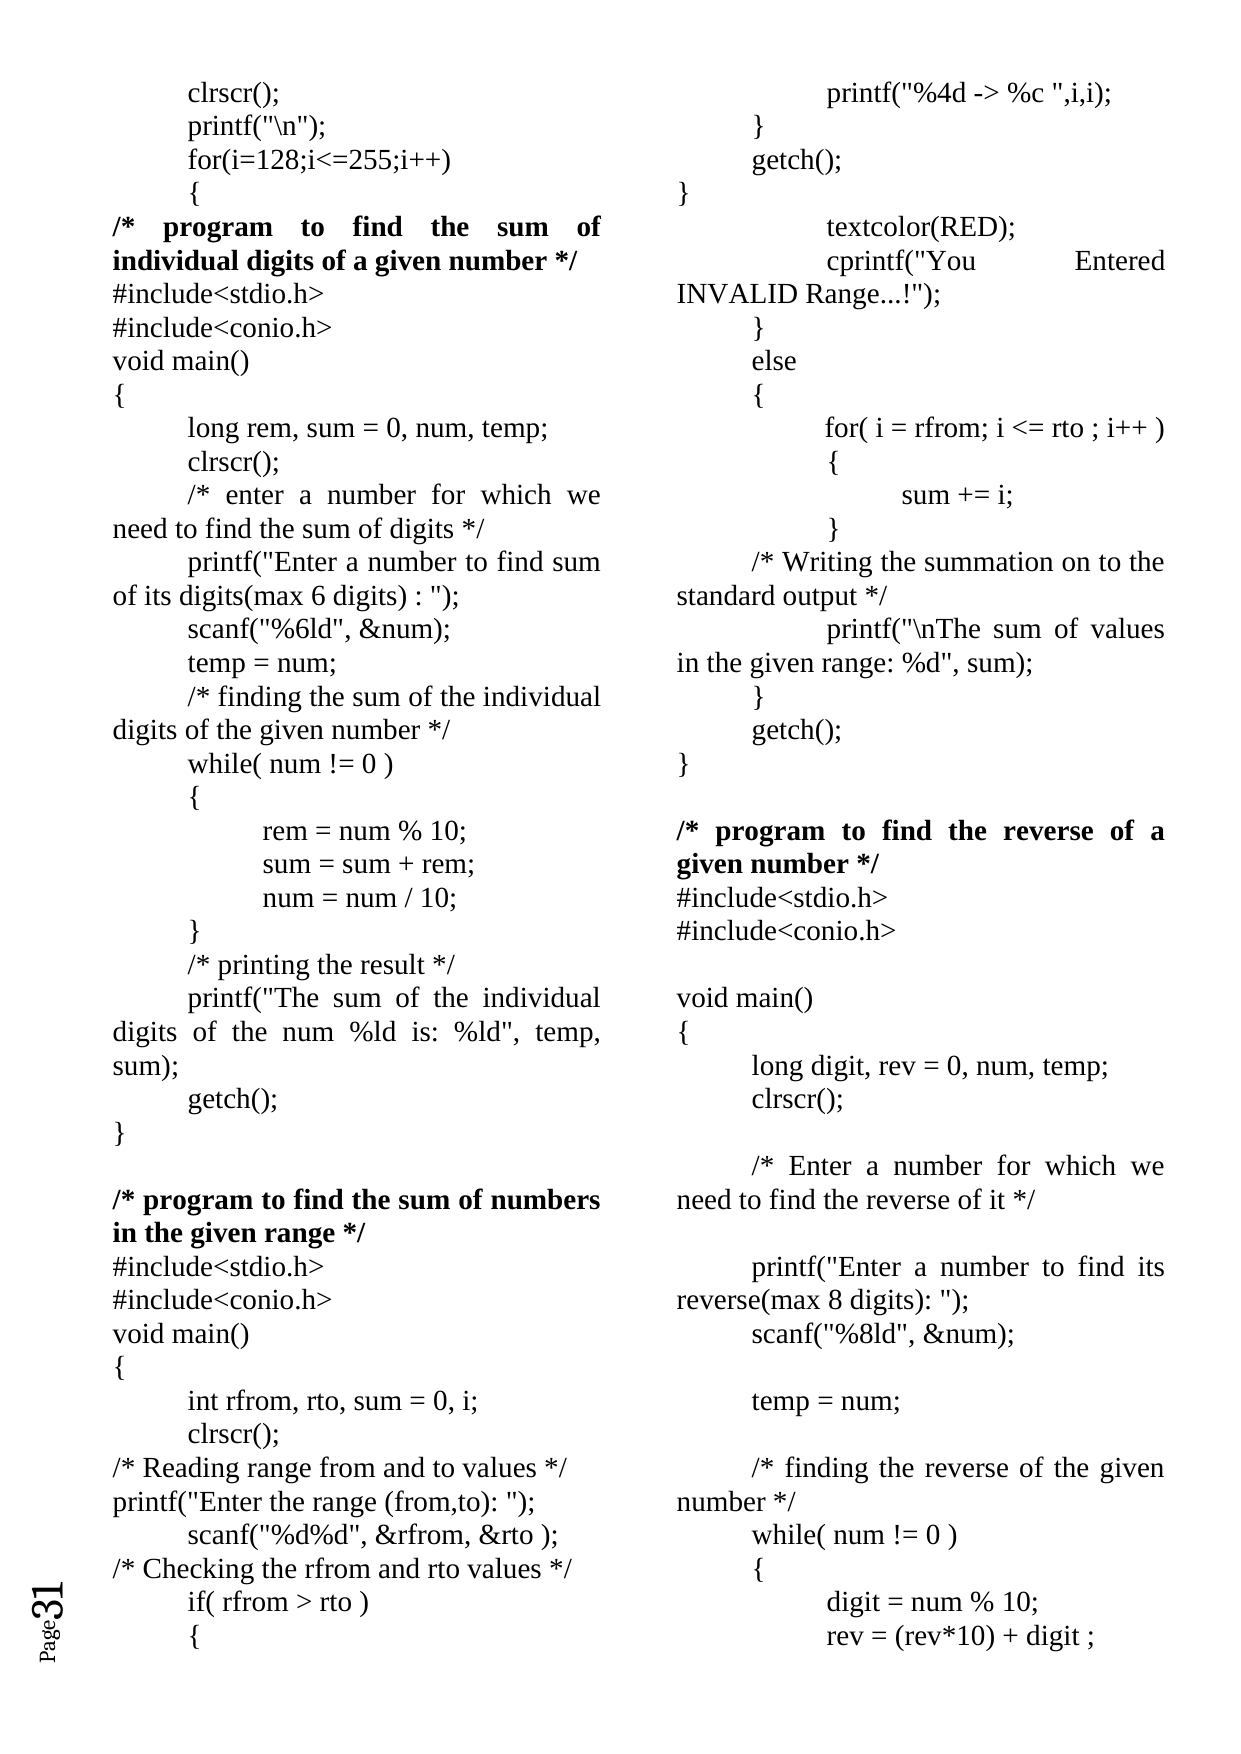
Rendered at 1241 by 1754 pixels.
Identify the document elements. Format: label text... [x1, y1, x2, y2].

text void main() [112, 343, 601, 377]
text scanf("%d%d", &rfrom, &rto ); [112, 1517, 601, 1551]
text /* enter a number for which we need to find the sum of digits */ [112, 477, 601, 544]
text /* finding the reverse of the given number */ [676, 1450, 1165, 1517]
text if( rfrom > rto ) [112, 1584, 601, 1618]
text scanf("%6ld", &num); [112, 612, 601, 645]
text scanf("%8ld", &num); [676, 1316, 1165, 1349]
text getch(); [676, 712, 1165, 746]
text /* printing the result */ [112, 947, 601, 981]
text clrscr(); [112, 75, 601, 108]
text textcolor(RED); [676, 209, 1165, 243]
text } [112, 913, 601, 947]
text printf("\nThe sum of values in the given range: %d", sum); [676, 612, 1165, 679]
text { [676, 1551, 1165, 1584]
text for( i = rfrom; i <= rto ; i++ ) [676, 410, 1165, 444]
text #include<stdio.h> [676, 880, 1165, 913]
text /* program to find the sum of numbers in the given range */ [112, 1182, 601, 1249]
text sum = sum + rem; num = num / 10; [112, 846, 601, 913]
text #include<conio.h> [676, 913, 1165, 947]
text void main() [112, 1316, 601, 1349]
text rev = (rev*10) + digit ; [676, 1618, 1165, 1651]
text for(i=128;i<=255;i++) [112, 142, 601, 176]
text /* Checking the rfrom and rto values */ [112, 1551, 601, 1584]
text } [676, 746, 1165, 779]
text } [676, 310, 1165, 343]
text long rem, sum = 0, num, temp; [112, 410, 601, 444]
text digit = num % 10; [676, 1584, 1165, 1618]
text while( num != 0 ) [676, 1517, 1165, 1551]
text void main() [676, 981, 1165, 1014]
text } [676, 176, 1165, 209]
text { [676, 444, 1165, 477]
text /* Enter a number for which we need to find the reverse of it */ [676, 1148, 1165, 1215]
text /* Reading range from and to values */ [112, 1450, 601, 1484]
text clrscr(); [112, 1417, 601, 1450]
text getch(); [112, 1081, 601, 1115]
text /* program to find the reverse of a given number */ [676, 813, 1165, 880]
text temp = num; [676, 1383, 1165, 1417]
text #include<conio.h> [112, 1282, 601, 1316]
text } [676, 511, 1165, 544]
text /* finding the sum of the individual digits of the given number */ [112, 679, 601, 746]
text cprintf("You Entered INVALID Range...!"); [676, 243, 1165, 310]
text } [676, 108, 1165, 142]
text } [112, 1115, 601, 1148]
text int rfrom, rto, sum = 0, i; [112, 1383, 601, 1417]
text while( num != 0 ) [112, 746, 601, 779]
text /* Writing the summation on to the standard output */ [676, 544, 1165, 612]
text printf("\n"); [112, 108, 601, 142]
text #include<conio.h> [112, 310, 601, 343]
text clrscr(); [676, 1081, 1165, 1115]
text temp = num; [112, 645, 601, 679]
text printf("Enter a number to find its reverse(max 8 digits): "); [676, 1249, 1165, 1316]
text #include<stdio.h> [112, 1249, 601, 1282]
text printf("Enter the range (from,to): "); [112, 1484, 601, 1517]
text getch(); [676, 142, 1165, 176]
text /* program to find the sum of individual digits of a given number */ [112, 209, 601, 276]
text #include<stdio.h> [112, 276, 601, 310]
text { [112, 176, 601, 209]
text } [676, 679, 1165, 712]
text printf("%4d -> %c ",i,i); [676, 75, 1165, 108]
text { [676, 1014, 1165, 1048]
text { [676, 377, 1165, 410]
text { [112, 377, 601, 410]
text rem = num % 10; [112, 813, 601, 846]
text long digit, rev = 0, num, temp; [676, 1048, 1165, 1081]
text else [676, 343, 1165, 377]
text printf("The sum of the individual digits of the num %ld is: %ld", temp, sum); [112, 981, 601, 1081]
text sum += i; [676, 477, 1165, 511]
text printf("Enter a number to find sum of its digits(max 6 digits) : "); [112, 544, 601, 612]
text { [112, 1349, 601, 1383]
text { [112, 779, 601, 813]
text { [112, 1618, 601, 1651]
text clrscr(); [112, 444, 601, 477]
